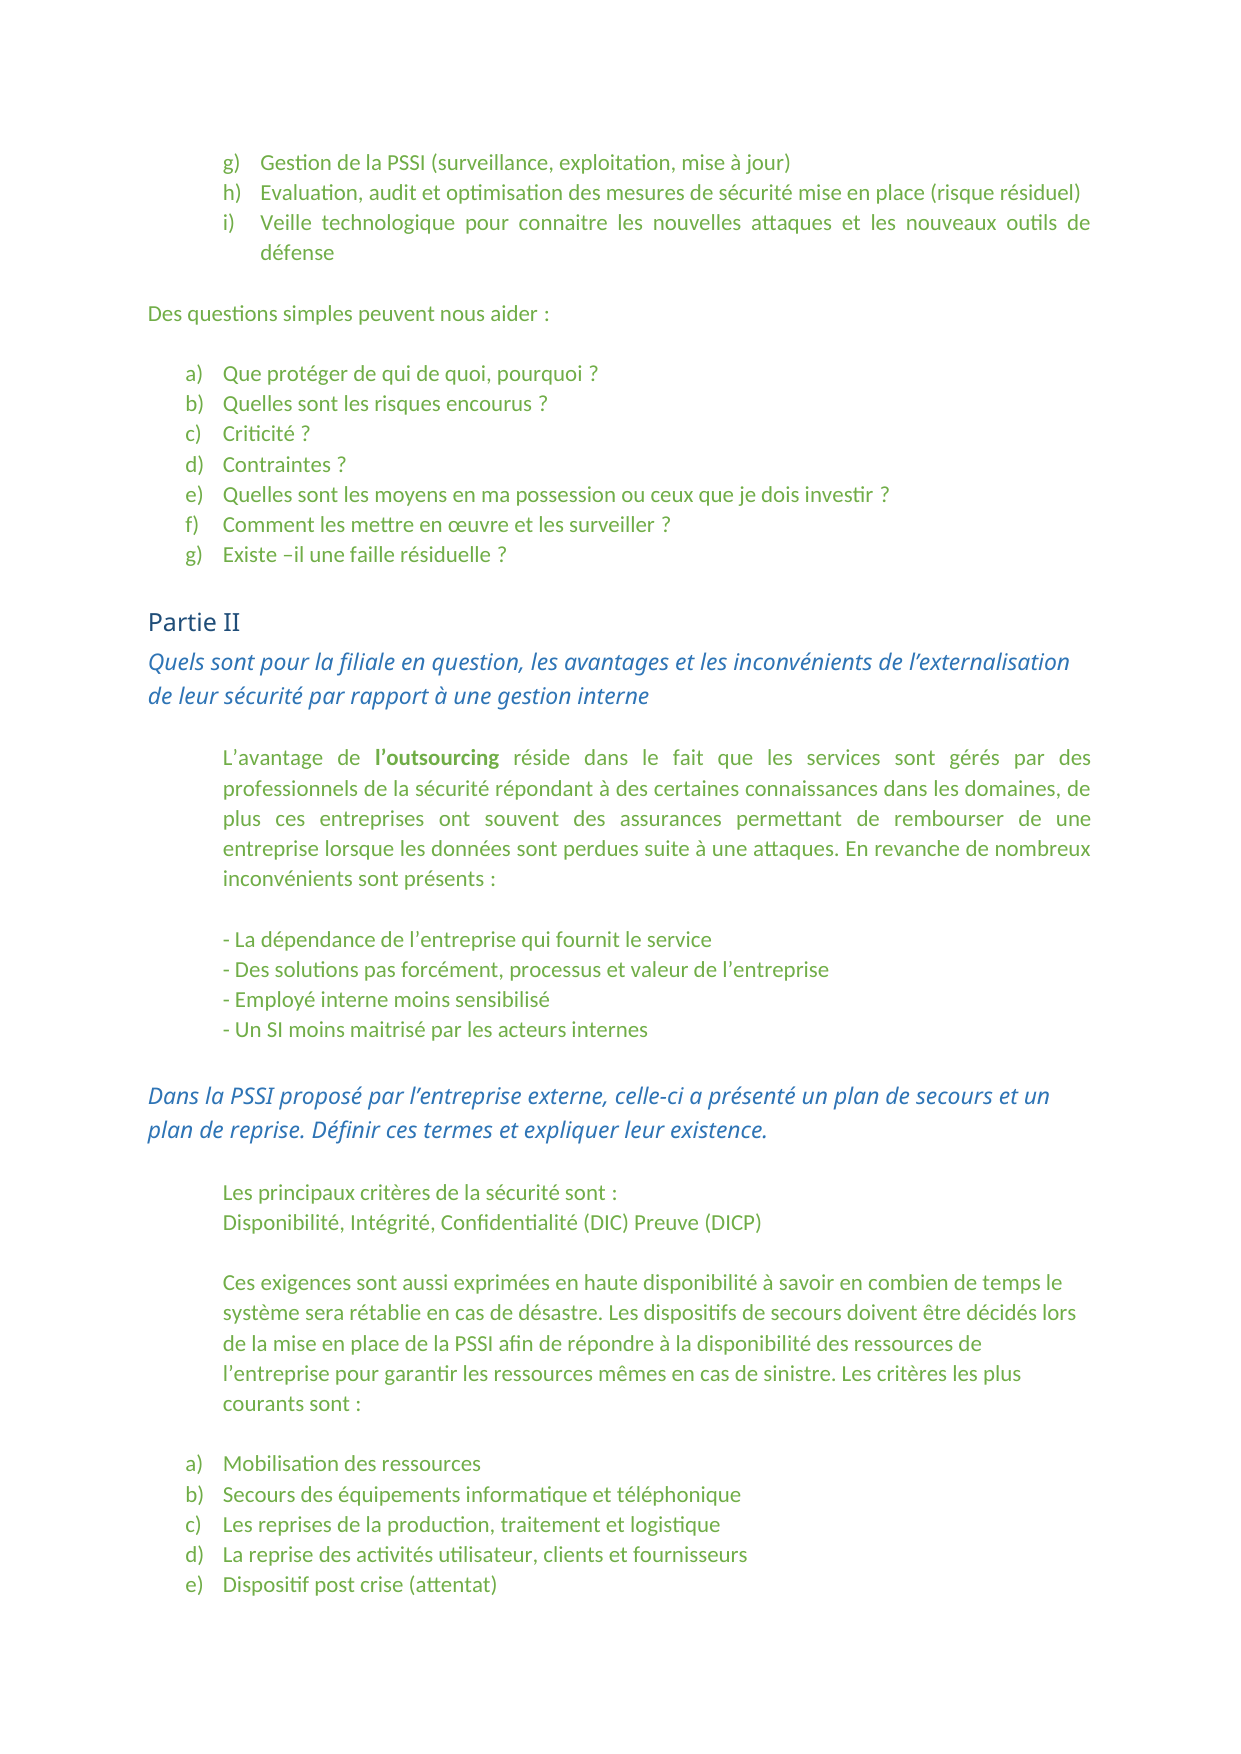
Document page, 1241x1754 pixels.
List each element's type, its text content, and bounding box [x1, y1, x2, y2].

list Mobilisation des ressources [185, 1449, 1093, 1478]
list - Des solutions pas forcément, processus et valeur de l’entreprise [223, 955, 1093, 983]
list Quelles sont les moyens en ma possession ou ceux que je dois investir ? [185, 480, 1093, 508]
list Disponibilité, Intégrité, Confidentialité (DIC) Preuve (DICP) [223, 1208, 1093, 1236]
subtitle Partie II [148, 605, 1093, 639]
list Dispositif post crise (attentat) [185, 1570, 1093, 1598]
list Secours des équipements informatique et téléphonique [185, 1480, 1093, 1508]
list Criticité ? [185, 419, 1093, 447]
list - La dépendance de l’entreprise qui fournit le service [223, 925, 1093, 953]
list Quelles sont les risques encourus ? [185, 389, 1093, 417]
list Ces exigences sont aussi exprimées en haute disponibilité à savoir en combien de temps le système sera rétablie en cas de désastre. Les dispositifs de secours doivent être décidés lors de la mise en place de la PSSI afin de répondre à la disponibilité des ressources de l’entreprise pour garantir les ressources mêmes en cas de sinistre. Les critères les plus courants sont : [223, 1268, 1093, 1417]
list Que protéger de qui de quoi, pourquoi ? [185, 359, 1093, 387]
list Evaluation, audit et optimisation des mesures de sécurité mise en place (risque résiduel) [223, 178, 1093, 206]
list L’avantage de l’outsourcing réside dans le fait que les services sont gérés par des professionnels de la sécurité répondant à des certaines connaissances dans les domaines, de plus ces entreprises ont souvent des assurances permettant de rembourser de une entreprise lorsque les données sont perdues suite à une attaques. En revanche de nombreux inconvénients sont présents : [223, 743, 1093, 892]
list Les reprises de la production, traitement et logistique [185, 1510, 1093, 1538]
subtitle Dans la PSSI proposé par l’entreprise externe, celle-ci a présenté un plan de secours et un plan de reprise. Définir ces termes et expliquer leur existence. [148, 1080, 1093, 1145]
list - Employé interne moins sensibilisé [223, 985, 1093, 1013]
list Comment les mettre en œuvre et les surveiller ? [185, 510, 1093, 538]
list La reprise des activités utilisateur, clients et fournisseurs [185, 1540, 1093, 1568]
list Veille technologique pour connaitre les nouvelles attaques et les nouveaux outils de défense [223, 208, 1093, 266]
list - Un SI moins maitrisé par les acteurs internes [223, 1015, 1093, 1043]
list Contraintes ? [185, 450, 1093, 478]
text Des questions simples peuvent nous aider : [148, 299, 1093, 327]
list Existe –il une faille résiduelle ? [185, 540, 1093, 568]
list Les principaux critères de la sécurité sont : [223, 1178, 1093, 1206]
list Gestion de la PSSI (surveillance, exploitation, mise à jour) [223, 148, 1093, 176]
subtitle Quels sont pour la filiale en question, les avantages et les inconvénients de l’externalisation de leur sécurité par rapport à une gestion interne [148, 646, 1093, 711]
